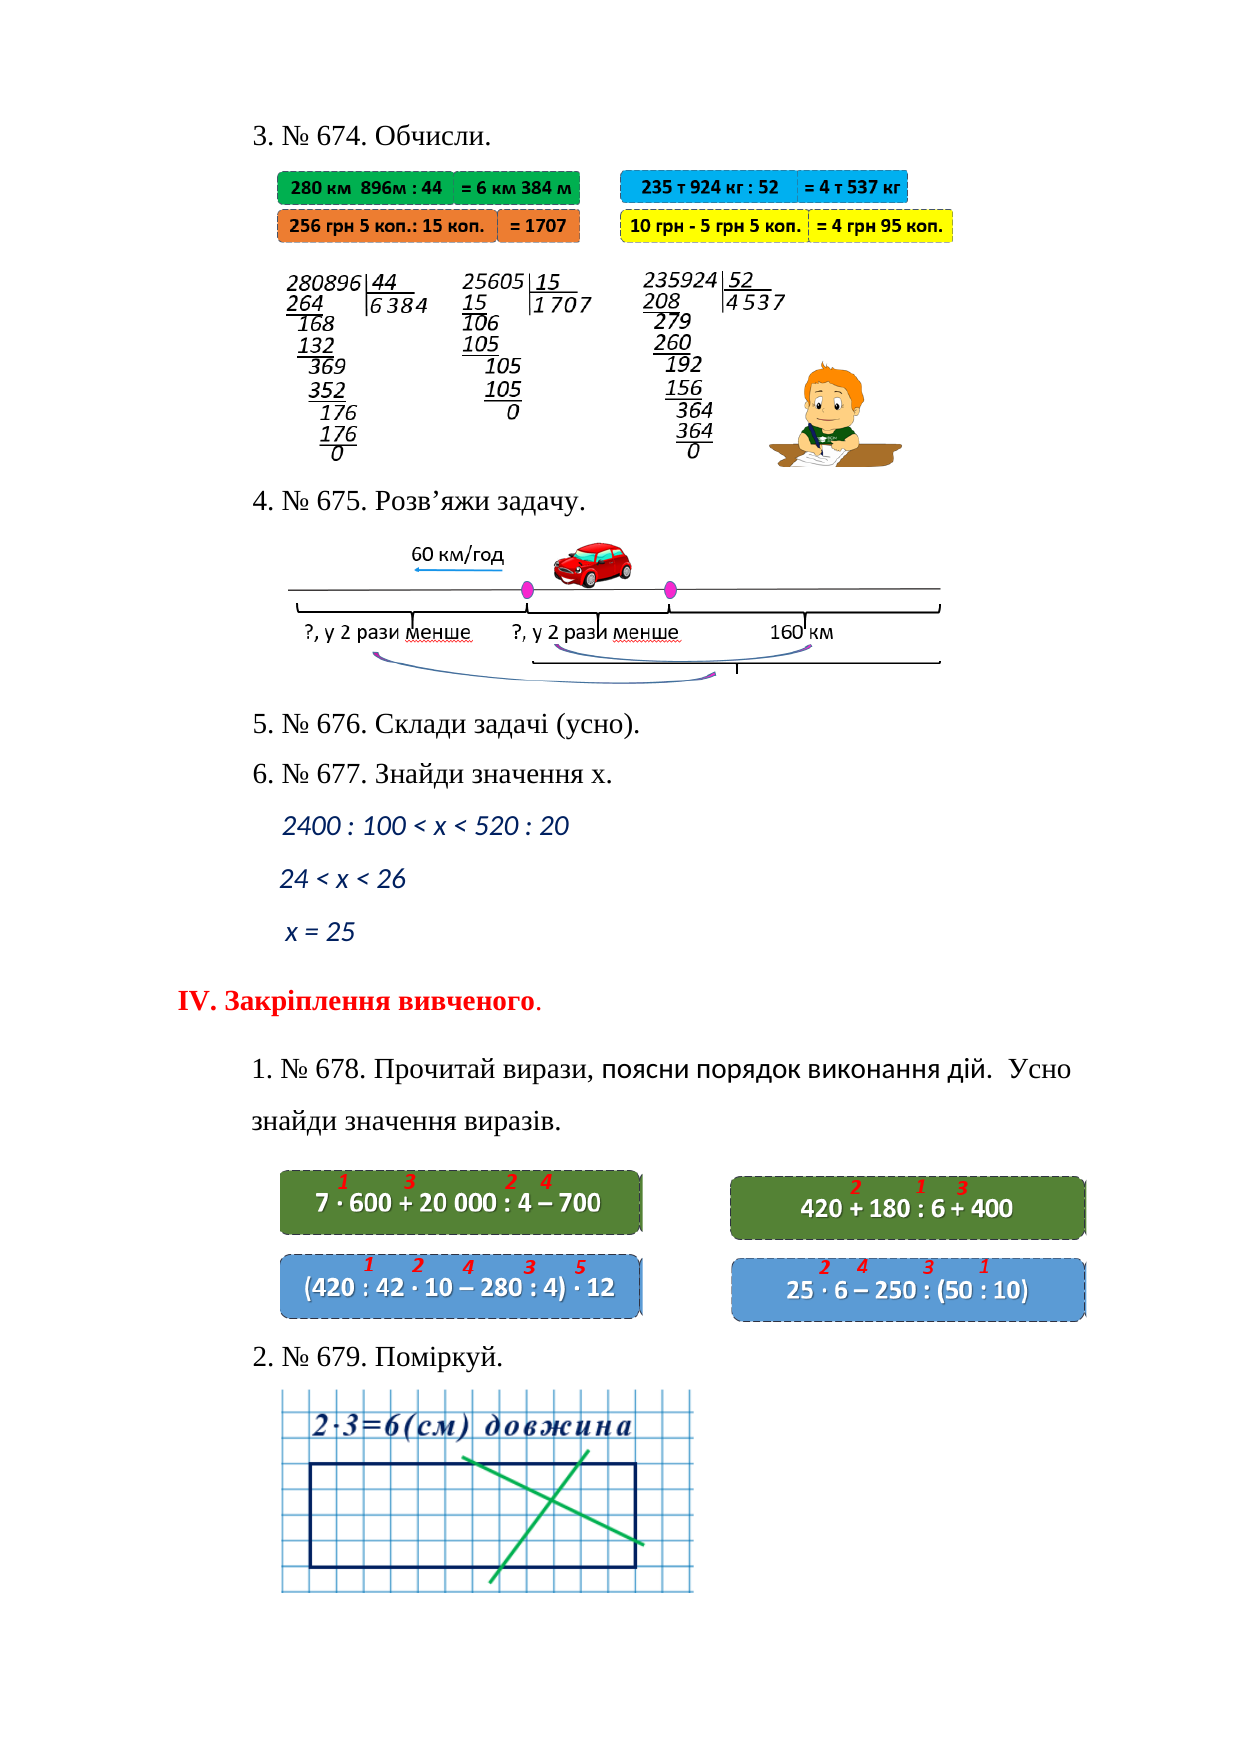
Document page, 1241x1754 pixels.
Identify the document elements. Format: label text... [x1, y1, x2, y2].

picture [274, 168, 954, 244]
picture [280, 1170, 643, 1322]
picture [274, 533, 960, 690]
text 1. № 678. Прочитай вирази, поясни порядок виконання дій. Усно знайди значення виразів. [251, 1051, 1152, 1136]
list 3. № 674. Обчисли. [252, 118, 1152, 152]
list 2400 : 100 < х < 520 : 20 [252, 807, 1152, 842]
list х = 25 [252, 913, 1152, 949]
list 2. № 679. Поміркуй. [252, 1339, 1152, 1372]
text ІV. Закріплення вивченого. [177, 983, 1152, 1017]
picture [730, 1173, 1087, 1322]
picture [281, 1388, 694, 1593]
list 5. № 676. Склади задачі (усно). [252, 706, 1152, 739]
list 4. № 675. Розв’яжи задачу. [252, 483, 1152, 517]
list 24 < х < 26 [252, 860, 1152, 896]
list 6. № 677. Знайди значення х. [252, 756, 1152, 790]
picture [274, 260, 914, 467]
